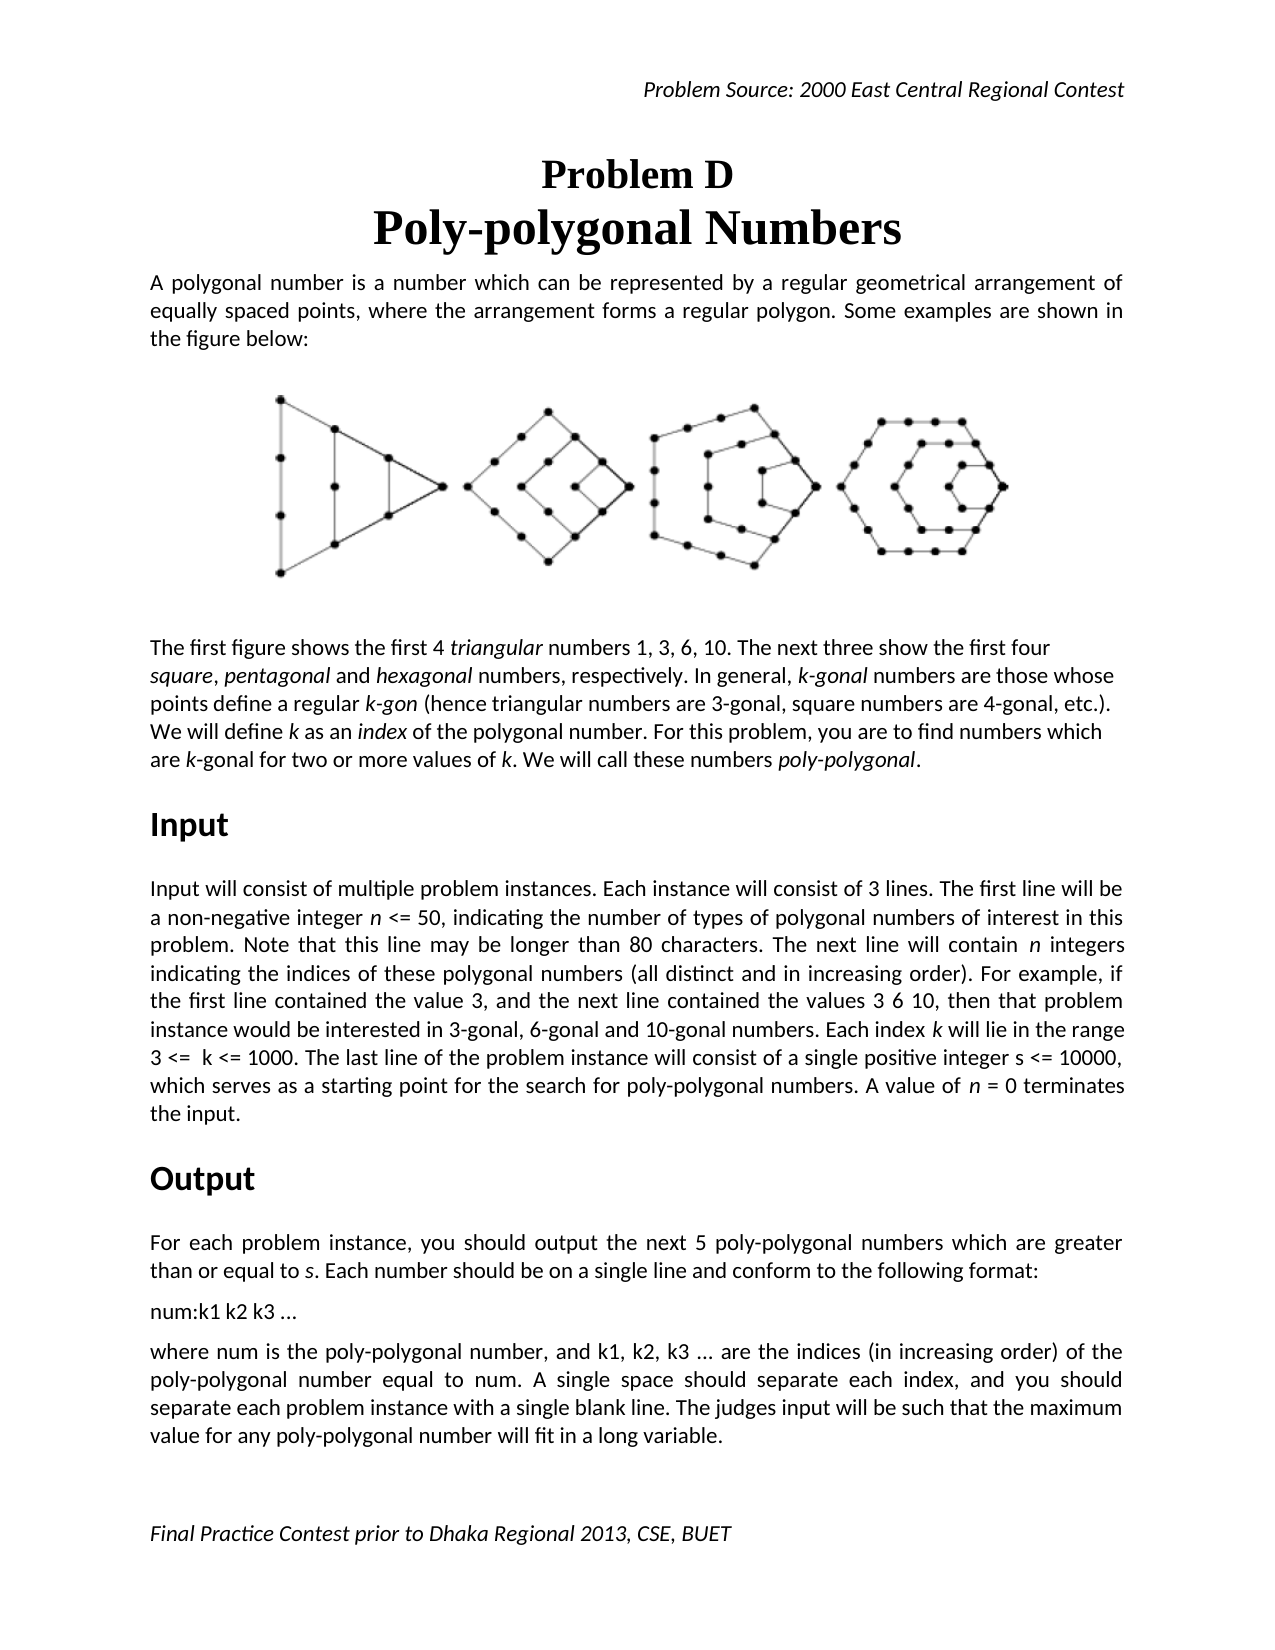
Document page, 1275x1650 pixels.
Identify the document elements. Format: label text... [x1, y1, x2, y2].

text Output [150, 1156, 1125, 1199]
text For each problem instance, you should output the next 5 poly-polygonal numbers which are greater than or equal to s. Each number should be on a single line and conform to the following format: [150, 1228, 1125, 1284]
text Input will consist of multiple problem instances. Each instance will consist of 3 lines. The first line will be a non-negative integer n <= 50, indicating the number of types of polygonal numbers of interest in this problem. Note that this line may be longer than 80 characters. The next line will contain n integers indicating the indices of these polygonal numbers (all distinct and in increasing order). For example, if the first line contained the value 3, and the next line contained the values 3 6 10, then that problem instance would be interested in 3-gonal, 6-gonal and 10-gonal numbers. Each index k will lie in the range 3 <= k <= 1000. The last line of the problem instance will consist of a single positive integer s <= 10000, which serves as a starting point for the search for poly-polygonal numbers. A value of n = 0 terminates the input. [150, 874, 1125, 1127]
text Input [150, 802, 1125, 845]
text where num is the poly-polygonal number, and k1, k2, k3 ... are the indices (in increasing order) of the poly-polygonal number equal to num. A single space should separate each index, and you should separate each problem instance with a single blank line. The judges input will be such that the maximum value for any poly-polygonal number will fit in a long variable. [150, 1337, 1125, 1449]
picture [211, 364, 1064, 605]
text num:k1 k2 k3 ... [150, 1297, 1125, 1325]
text A polygonal number is a number which can be represented by a regular geometrical arrangement of equally spaced points, where the arrangement forms a regular polygon. Some examples are shown in the figure below: [150, 268, 1125, 352]
text We will define k as an index of the polygonal number. For this problem, you are to find numbers which [150, 717, 1125, 745]
text Poly-polygonal Numbers [150, 198, 1125, 255]
text points define a regular k-gon (hence triangular numbers are 3-gonal, square numbers are 4-gonal, etc.). [150, 689, 1125, 717]
text are k-gonal for two or more values of k. We will call these numbers poly-polygonal. [150, 745, 1125, 773]
text The first figure shows the first 4 triangular numbers 1, 3, 6, 10. The next three show the first four square, pentagonal and hexagonal numbers, respectively. In general, k-gonal numbers are those whose [150, 633, 1125, 689]
text Problem D [150, 150, 1125, 198]
